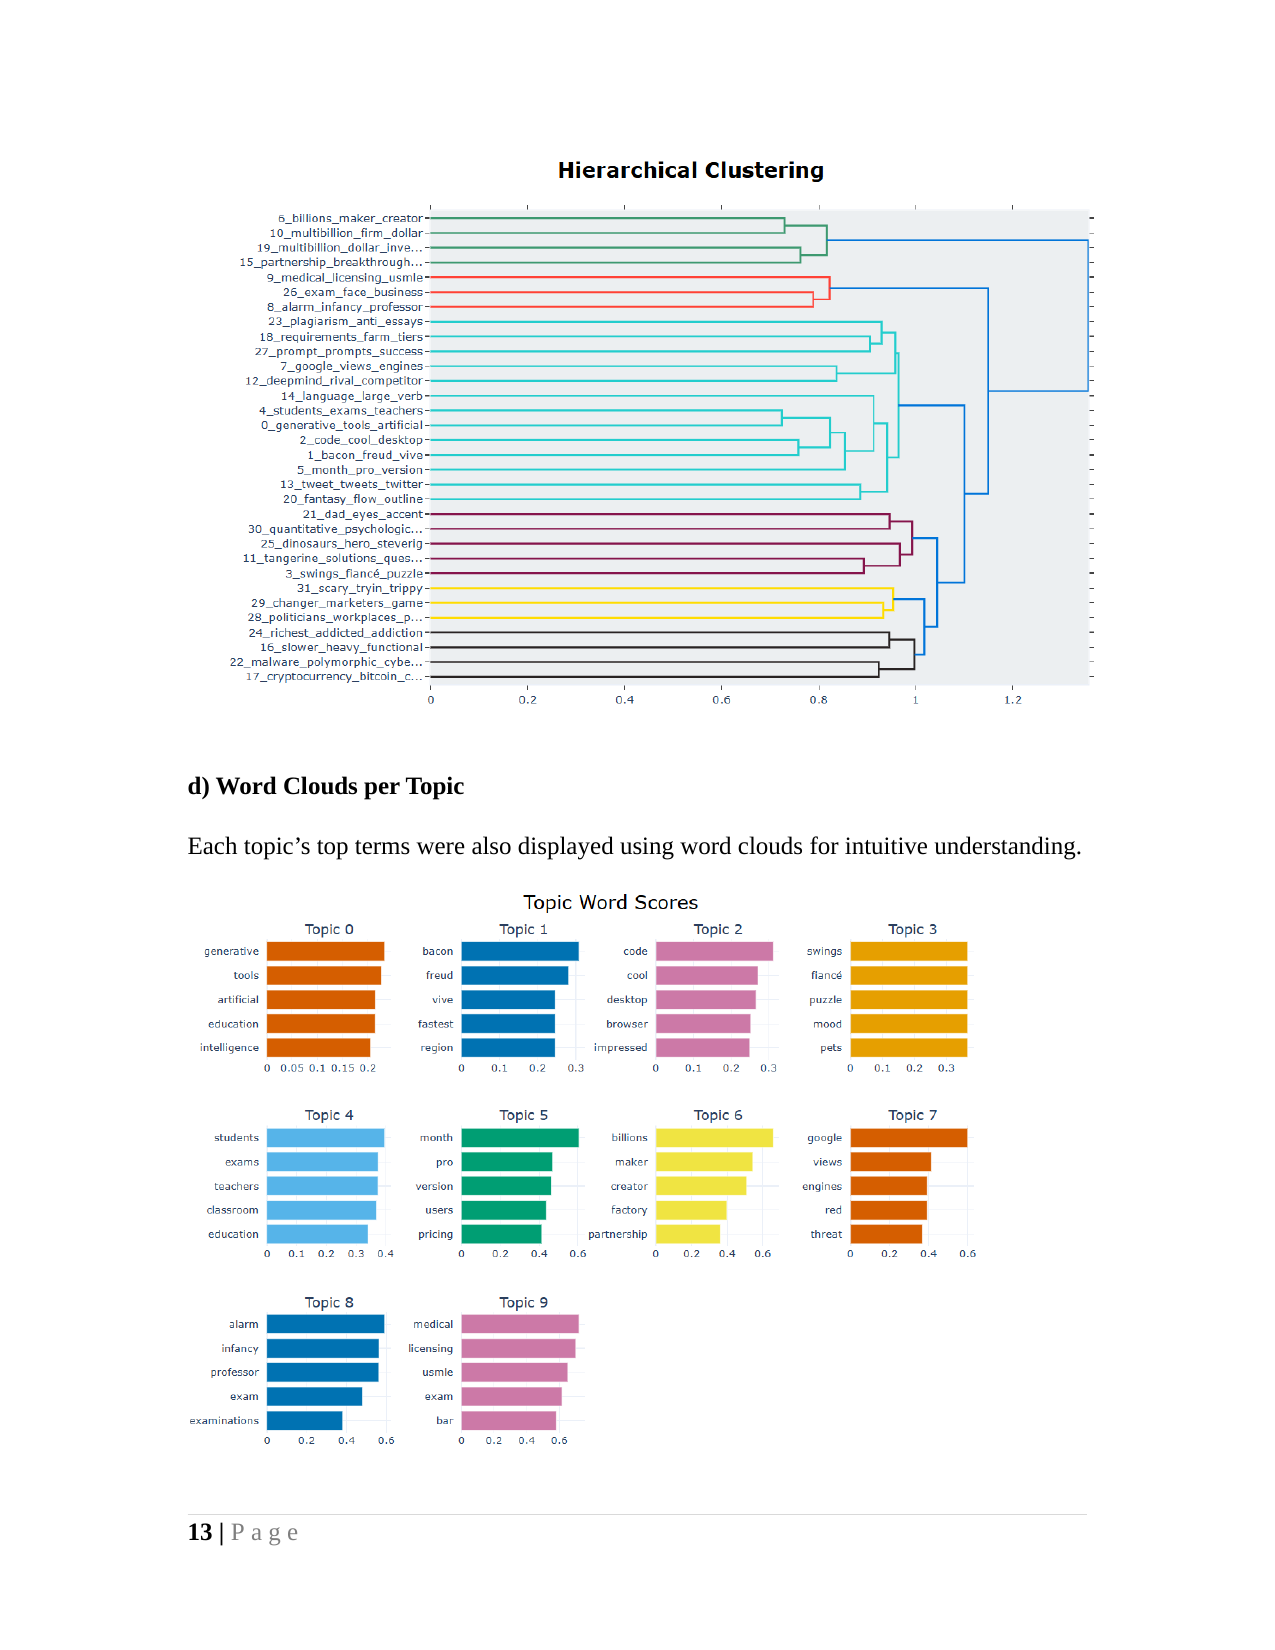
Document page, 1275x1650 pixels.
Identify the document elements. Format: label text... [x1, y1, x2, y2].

text Each topic’s top terms were also displayed using word clouds for intuitive understanding. [187, 831, 1087, 859]
text d) Word Clouds per Topic [187, 771, 1087, 800]
picture [225, 150, 1125, 740]
picture [187, 890, 999, 1449]
